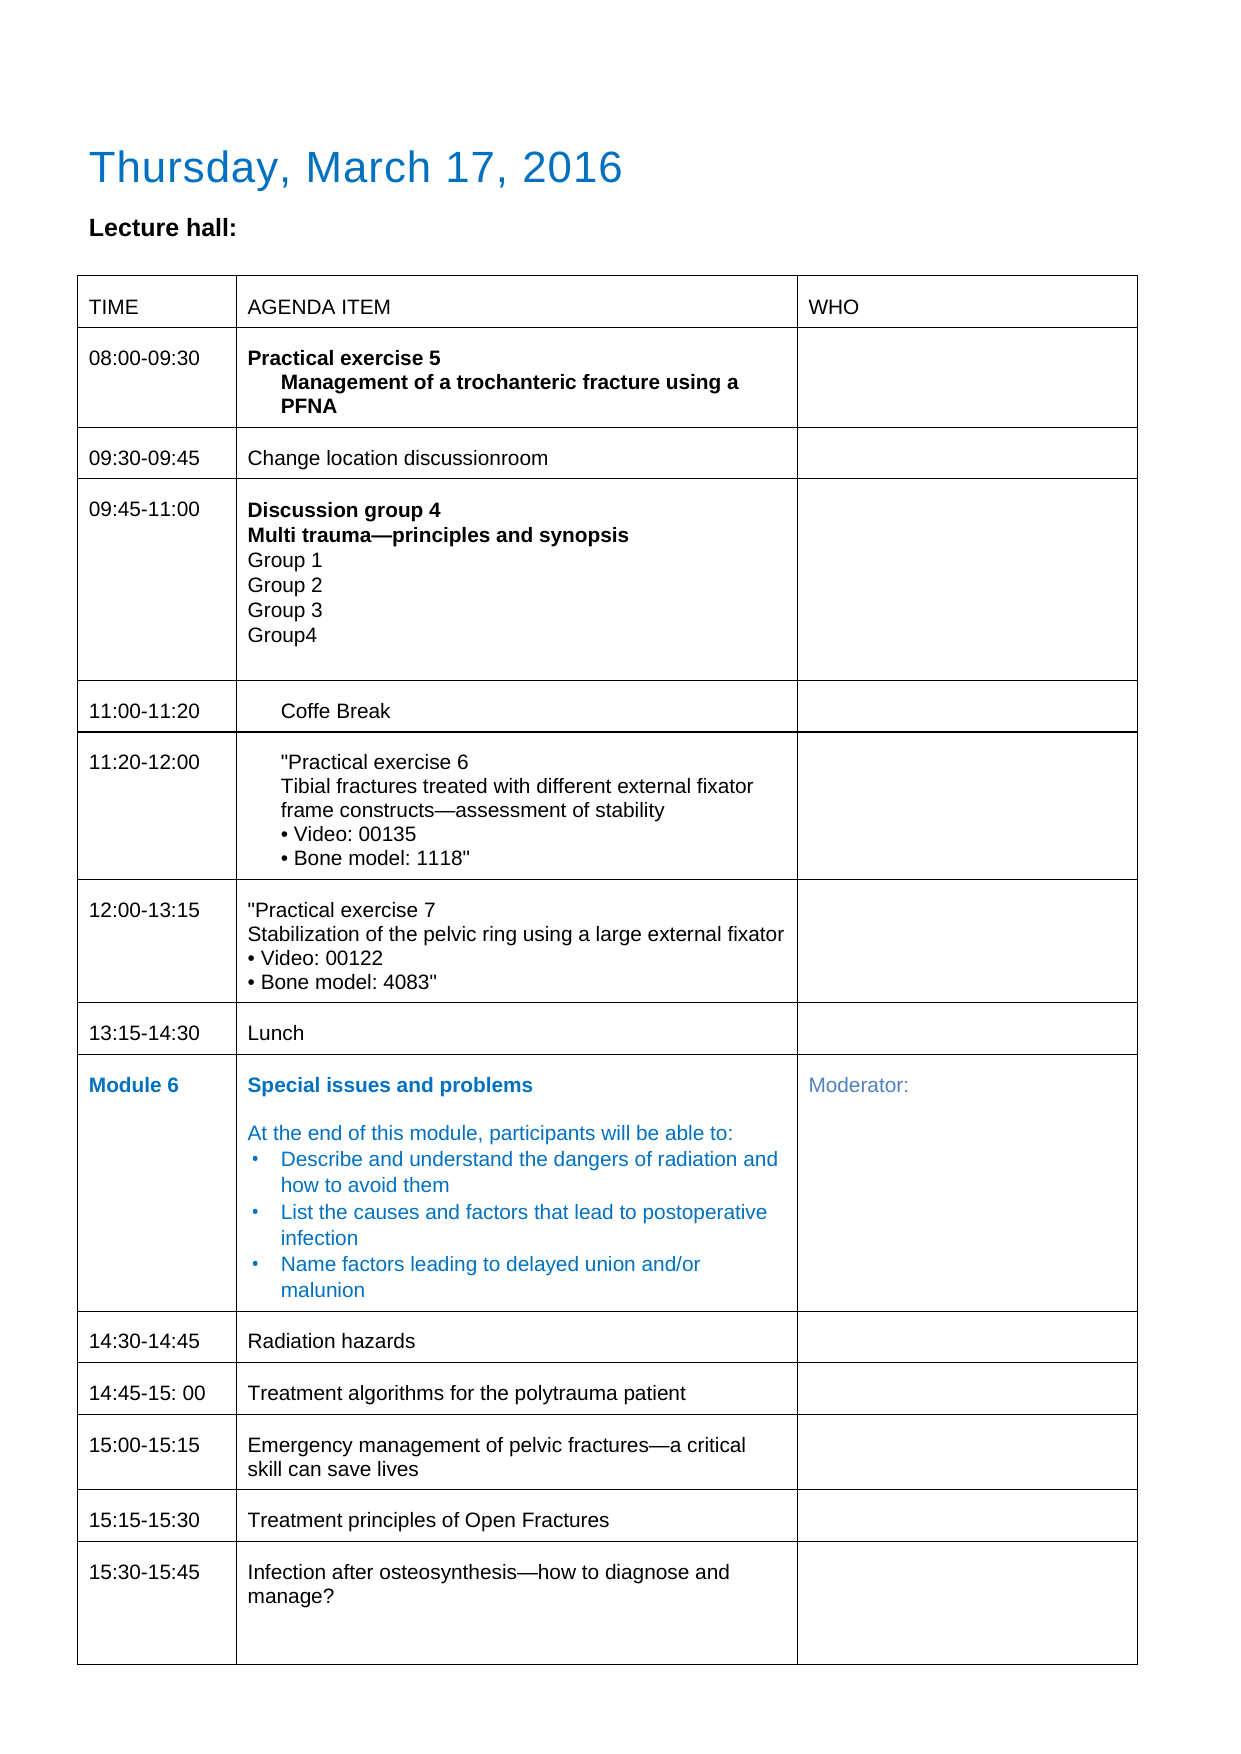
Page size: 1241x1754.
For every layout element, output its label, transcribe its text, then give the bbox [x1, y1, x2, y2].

table_cell [798, 880, 1137, 1002]
table_cell Treatment principles of Open Fractures [237, 1490, 797, 1541]
table_header Time [78, 276, 236, 327]
table_cell "Practical exercise 6 Tibial fractures treated with different external fixator frame constructs—assessment of stability • Video: 00135 • Bone model: 1118" [237, 733, 797, 879]
table_cell [798, 1003, 1137, 1054]
table_cell Coffe Break [237, 681, 797, 731]
table_cell 12:00-13:15 [78, 880, 236, 1002]
table_cell Special issues and problems At the end of this module, participants will be able to: Describe and understand the dangers of radiation and how to avoid them List the causes and factors that lead to postoperative infection Name factors leading to delayed union and/or malunion [237, 1055, 797, 1311]
table_cell [798, 1490, 1137, 1541]
table_cell 14:30-14:45 [78, 1312, 236, 1362]
table_cell [798, 428, 1137, 478]
table_cell Practical exercise 5 Management of a trochanteric fracture using a PFNA [237, 328, 797, 427]
table_cell 09:30-09:45 [78, 428, 236, 478]
text Thursday, March 17, 2016 Lecture hall: [89, 142, 1152, 242]
table_cell Lunch [237, 1003, 797, 1054]
table_cell [798, 328, 1137, 427]
table_cell [798, 681, 1137, 731]
table_cell 15:15-15:30 [78, 1490, 236, 1541]
table_header WHO [798, 276, 1137, 327]
table_cell Discussion group 4 Multi trauma—principles and synopsis Group 1 Group 2 Group 3 Group4 [237, 479, 797, 680]
table_cell Change location discussionroom [237, 428, 797, 478]
table_cell Emergency management of pelvic fractures—a critical skill can save lives [237, 1415, 797, 1489]
table_cell [798, 1312, 1137, 1362]
table_cell 11:20-12:00 [78, 733, 236, 879]
table_header AGENDA ITEM [237, 276, 797, 327]
table_cell Moderator: [798, 1055, 1137, 1311]
table_cell "Practical exercise 7 Stabilization of the pelvic ring using a large external fixator • Video: 00122 • Bone model: 4083" [237, 880, 797, 1002]
table_cell 15:30-15:45 [78, 1542, 236, 1664]
table_cell 14:45-15: 00 [78, 1363, 236, 1414]
table_cell Module 6 [78, 1055, 236, 1311]
table_cell 11:00-11:20 [78, 681, 236, 731]
table_cell [798, 1363, 1137, 1414]
table_cell Treatment algorithms for the polytrauma patient [237, 1363, 797, 1414]
table_cell [798, 1542, 1137, 1664]
table_cell [798, 1415, 1137, 1489]
table_cell 08:00-09:30 [78, 328, 236, 427]
table_cell [798, 733, 1137, 879]
table_cell Infection after osteosynthesis—how to diagnose and manage? [237, 1542, 797, 1664]
table_cell 09:45-11:00 [78, 479, 236, 680]
table_cell Radiation hazards [237, 1312, 797, 1362]
table_cell 15:00-15:15 [78, 1415, 236, 1489]
table_cell 13:15-14:30 [78, 1003, 236, 1054]
table_cell [798, 479, 1137, 680]
